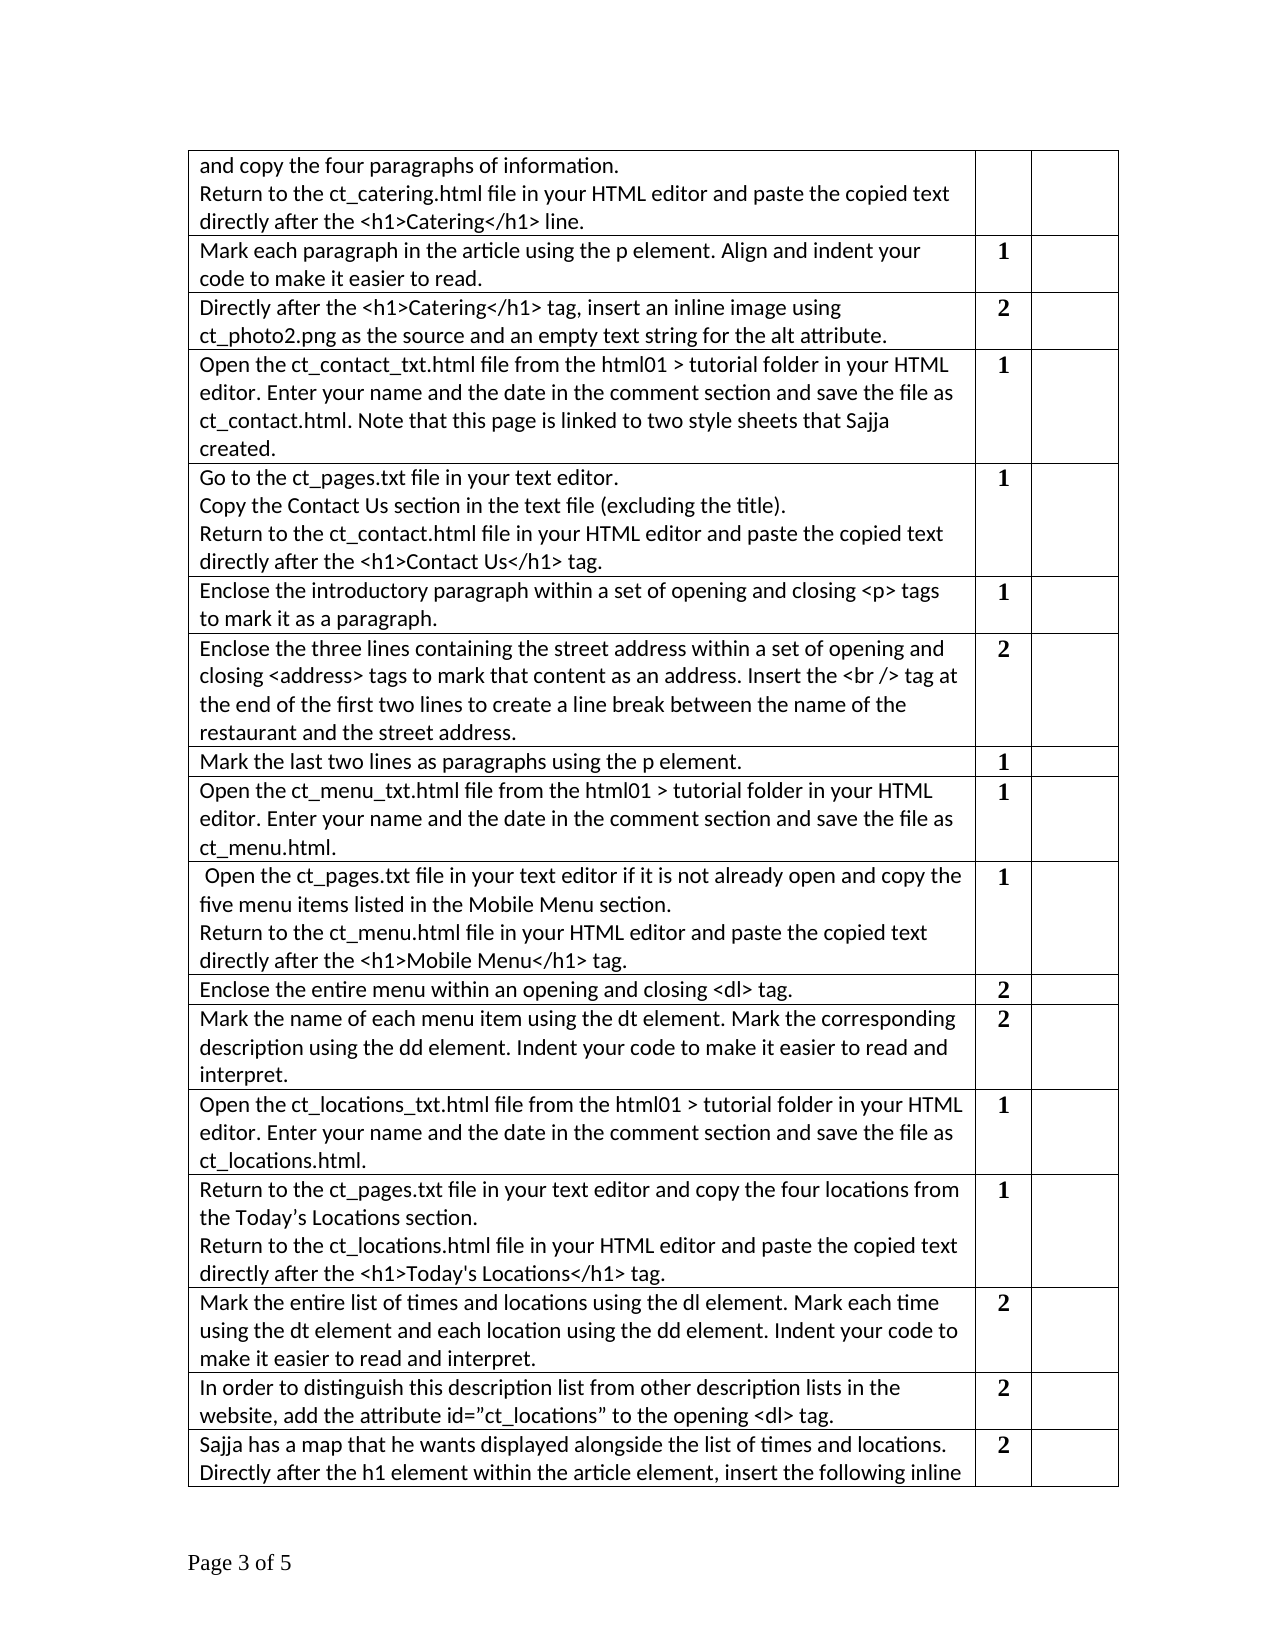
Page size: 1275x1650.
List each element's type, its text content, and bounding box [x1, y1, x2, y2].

table_cell Directly after the <h1>Catering</h1> tag, insert an inline image using ct_photo2.png as the source and an empty text string for the alt attribute. [189, 293, 975, 349]
table_cell [1032, 862, 1118, 974]
table_cell Enclose the introductory paragraph within a set of opening and closing <p> tags to mark it as a paragraph. [189, 577, 975, 633]
table_cell 2 [976, 1005, 1031, 1089]
table_cell 2 [976, 151, 1031, 235]
table_cell Open the ct_pages.txt file in your text editor if it is not already open and copy the five menu items listed in the Mobile Menu section. Return to the ct_menu.html file in your HTML editor and paste the copied text directly after the <h1>Mobile Menu</h1> tag. [189, 862, 975, 974]
table_cell Open the ct_locations_txt.html file from the html01 > tutorial folder in your HTML editor. Enter your name and the date in the comment section and save the file as ct_locations.html. [189, 1090, 975, 1174]
table_cell 1 [976, 777, 1031, 861]
table_cell 2 [976, 293, 1031, 349]
table_cell [1032, 747, 1118, 776]
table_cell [189, 1430, 975, 1486]
table_cell Mark each paragraph in the article using the p element. Align and indent your code to make it easier to read. [189, 236, 975, 292]
table_cell Enclose the three lines containing the street address within a set of opening and closing <address> tags to mark that content as an address. Insert the <br /> tag at the end of the first two lines to create a line break between the name of the restaurant and the street address. [189, 634, 975, 746]
table_cell [1032, 577, 1118, 633]
table_cell Mark the last two lines as paragraphs using the p element. [189, 747, 975, 776]
table_cell [1032, 1175, 1118, 1287]
table_cell 1 [976, 236, 1031, 292]
table_cell [1032, 1373, 1118, 1429]
table_cell [1032, 464, 1118, 576]
table_cell 2 [976, 1288, 1031, 1372]
table_cell [1032, 151, 1118, 235]
table_cell [1032, 236, 1118, 292]
table_cell 1 [976, 1175, 1031, 1287]
table_cell [1032, 1090, 1118, 1174]
table_cell 2 [976, 975, 1031, 1003]
table_cell In order to distinguish this description list from other description lists in the website, add the attribute id=”ct_locations” to the opening <dl> tag. [189, 1373, 975, 1429]
table_cell 1 [976, 862, 1031, 974]
table_cell [1032, 1430, 1118, 1486]
table_cell [1032, 293, 1118, 349]
table_cell 2 [976, 1373, 1031, 1429]
table_cell 1 [976, 747, 1031, 776]
table_cell [1032, 1288, 1118, 1372]
table_cell [1032, 634, 1118, 746]
table_cell 1 [976, 350, 1031, 462]
table_cell Mark the name of each menu item using the dt element. Mark the corresponding description using the dd element. Indent your code to make it easier to read and interpret. [189, 1005, 975, 1089]
table_cell [1032, 777, 1118, 861]
table_cell Mark the entire list of times and locations using the dl element. Mark each time using the dt element and each location using the dd element. Indent your code to make it easier to read and interpret. [189, 1288, 975, 1372]
table_cell [1032, 1005, 1118, 1089]
table_cell Open the ct_contact_txt.html file from the html01 > tutorial folder in your HTML editor. Enter your name and the date in the comment section and save the file as ct_contact.html. Note that this page is linked to two style sheets that Sajja created. [189, 350, 975, 462]
table_cell 1 [976, 577, 1031, 633]
table_cell Return to the ct_pages.txt file in your text editor and copy the four locations from the Today’s Locations section. Return to the ct_locations.html file in your HTML editor and paste the copied text directly after the <h1>Today's Locations</h1> tag. [189, 1175, 975, 1287]
table_cell 1 [976, 464, 1031, 576]
table_cell Go to the ct_pages.txt file in your text editor. Copy the Contact Us section in the text file (excluding the title). Return to the ct_contact.html file in your HTML editor and paste the copied text directly after the <h1>Contact Us</h1> tag. [189, 464, 975, 576]
table_cell 1 [976, 1090, 1031, 1174]
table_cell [189, 151, 975, 235]
table_cell Enclose the entire menu within an opening and closing <dl> tag. [189, 975, 975, 1003]
table_cell Open the ct_menu_txt.html file from the html01 > tutorial folder in your HTML editor. Enter your name and the date in the comment section and save the file as ct_menu.html. [189, 777, 975, 861]
table_cell [1032, 350, 1118, 462]
table_cell 2 [976, 634, 1031, 746]
table_cell 2 [976, 1430, 1031, 1486]
table_cell [1032, 975, 1118, 1003]
